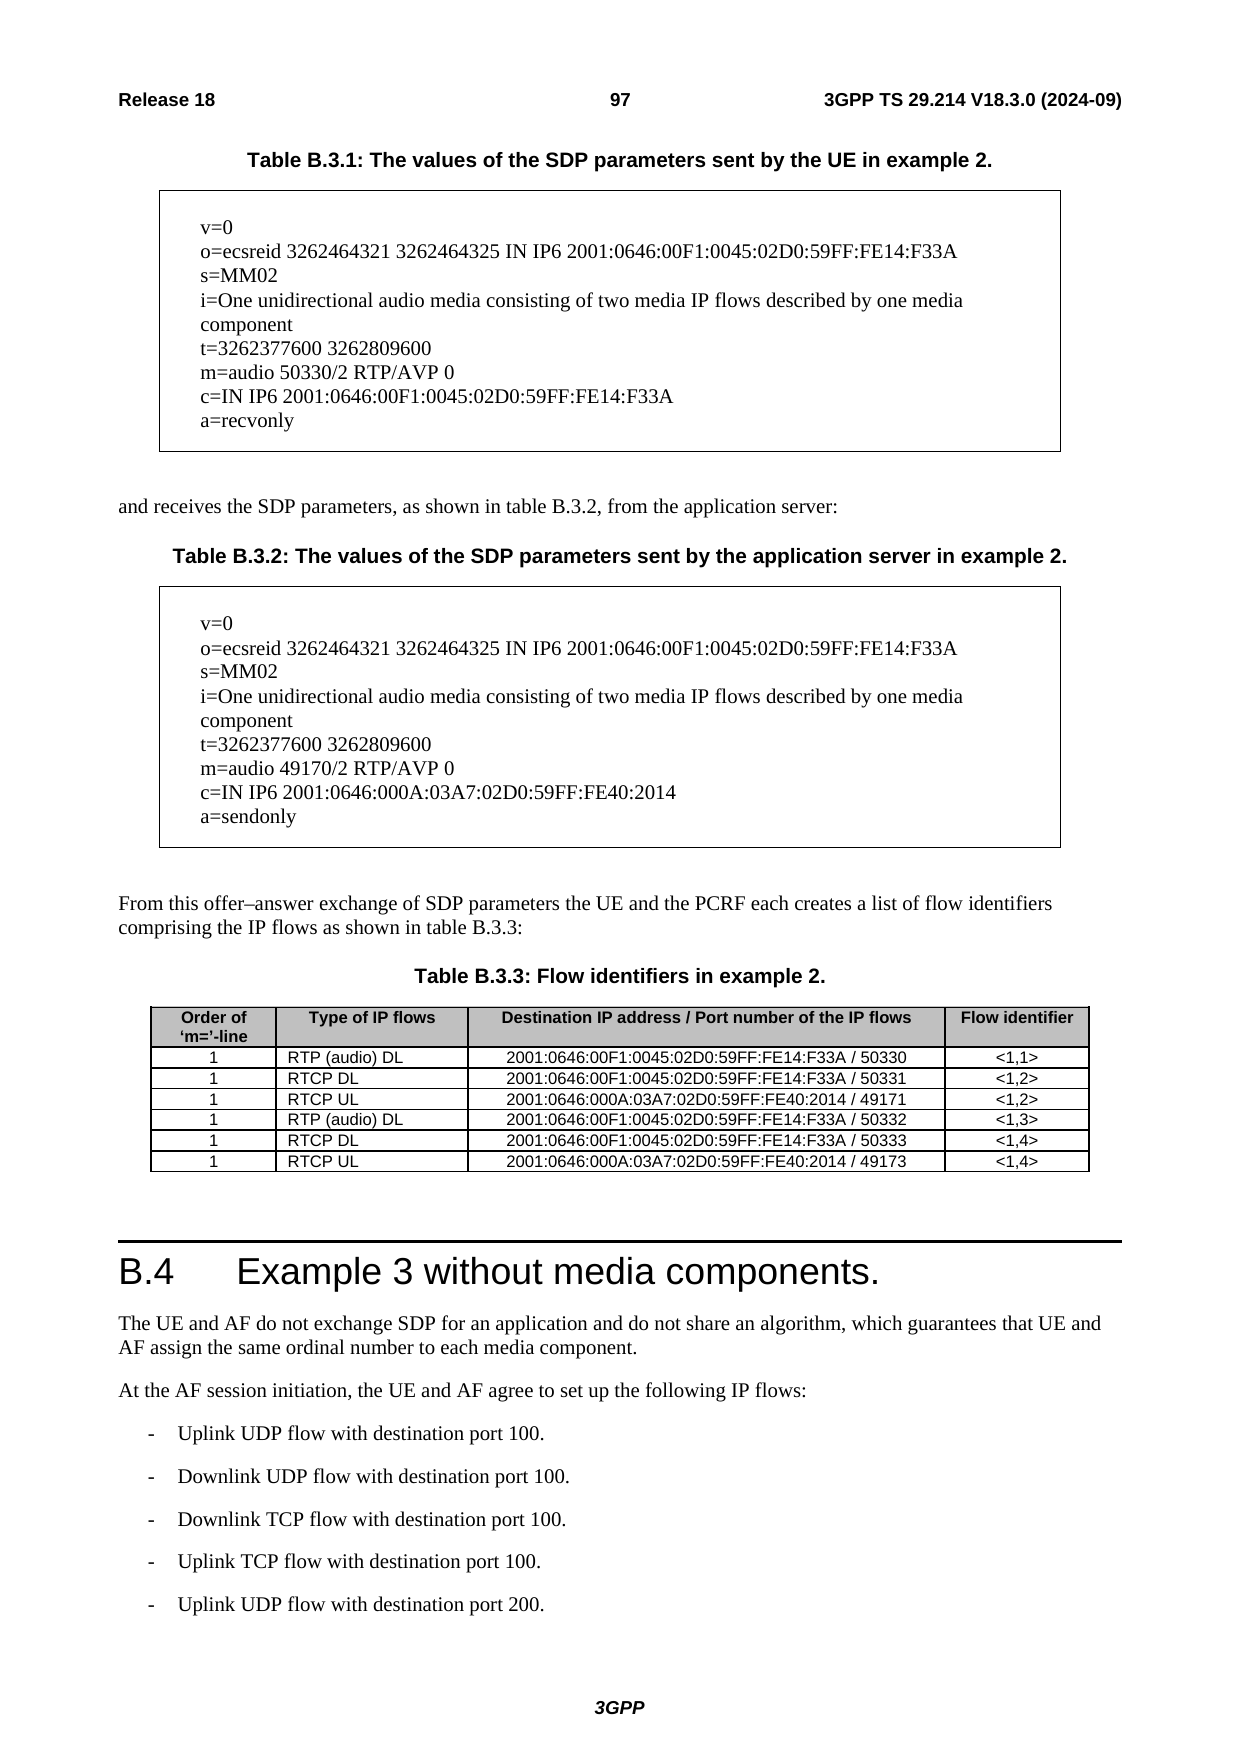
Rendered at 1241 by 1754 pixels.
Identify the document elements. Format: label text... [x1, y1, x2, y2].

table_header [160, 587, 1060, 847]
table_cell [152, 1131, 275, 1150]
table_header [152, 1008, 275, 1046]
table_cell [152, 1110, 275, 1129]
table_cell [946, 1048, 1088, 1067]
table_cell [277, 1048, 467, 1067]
text - Uplink TCP flow with destination port 100. [148, 1549, 1122, 1573]
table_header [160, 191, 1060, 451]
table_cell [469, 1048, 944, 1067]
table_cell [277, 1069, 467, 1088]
text Table B.3.1: The values of the SDP parameters sent by the UE in example 2. [118, 147, 1122, 171]
text Table B.3.3: Flow identifiers in example 2. [118, 964, 1122, 988]
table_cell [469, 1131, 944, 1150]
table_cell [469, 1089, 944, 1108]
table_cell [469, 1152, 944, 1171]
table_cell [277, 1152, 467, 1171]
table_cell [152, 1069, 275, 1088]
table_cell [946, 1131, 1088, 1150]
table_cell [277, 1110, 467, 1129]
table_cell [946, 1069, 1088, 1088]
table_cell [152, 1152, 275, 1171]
text The UE and AF do not exchange SDP for an application and do not share an algorithm, which guarantees that UE and AF assign the same ordinal number to each media component. [118, 1311, 1122, 1359]
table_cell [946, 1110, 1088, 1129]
text - Uplink UDP flow with destination port 200. [148, 1592, 1122, 1616]
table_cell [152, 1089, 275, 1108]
text and receives the SDP parameters, as shown in table B.3.2, from the application server: [118, 494, 1122, 518]
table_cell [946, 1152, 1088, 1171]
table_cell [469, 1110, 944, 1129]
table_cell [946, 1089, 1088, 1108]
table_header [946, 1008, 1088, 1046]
subtitle B.4 Example 3 without media components. [118, 1243, 1122, 1292]
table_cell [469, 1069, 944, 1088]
text From this offer–answer exchange of SDP parameters the UE and the PCRF each creates a list of flow identifiers comprising the IP flows as shown in table B.3.3: [118, 891, 1122, 939]
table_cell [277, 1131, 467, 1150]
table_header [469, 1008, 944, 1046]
text At the AF session initiation, the UE and AF agree to set up the following IP flows: [118, 1378, 1122, 1402]
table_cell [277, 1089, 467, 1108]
text - Downlink TCP flow with destination port 100. [148, 1507, 1122, 1531]
text - Downlink UDP flow with destination port 100. [148, 1464, 1122, 1488]
text - Uplink UDP flow with destination port 100. [148, 1421, 1122, 1445]
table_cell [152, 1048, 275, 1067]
text Table B.3.2: The values of the SDP parameters sent by the application server in example 2. [118, 543, 1122, 567]
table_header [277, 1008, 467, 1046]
